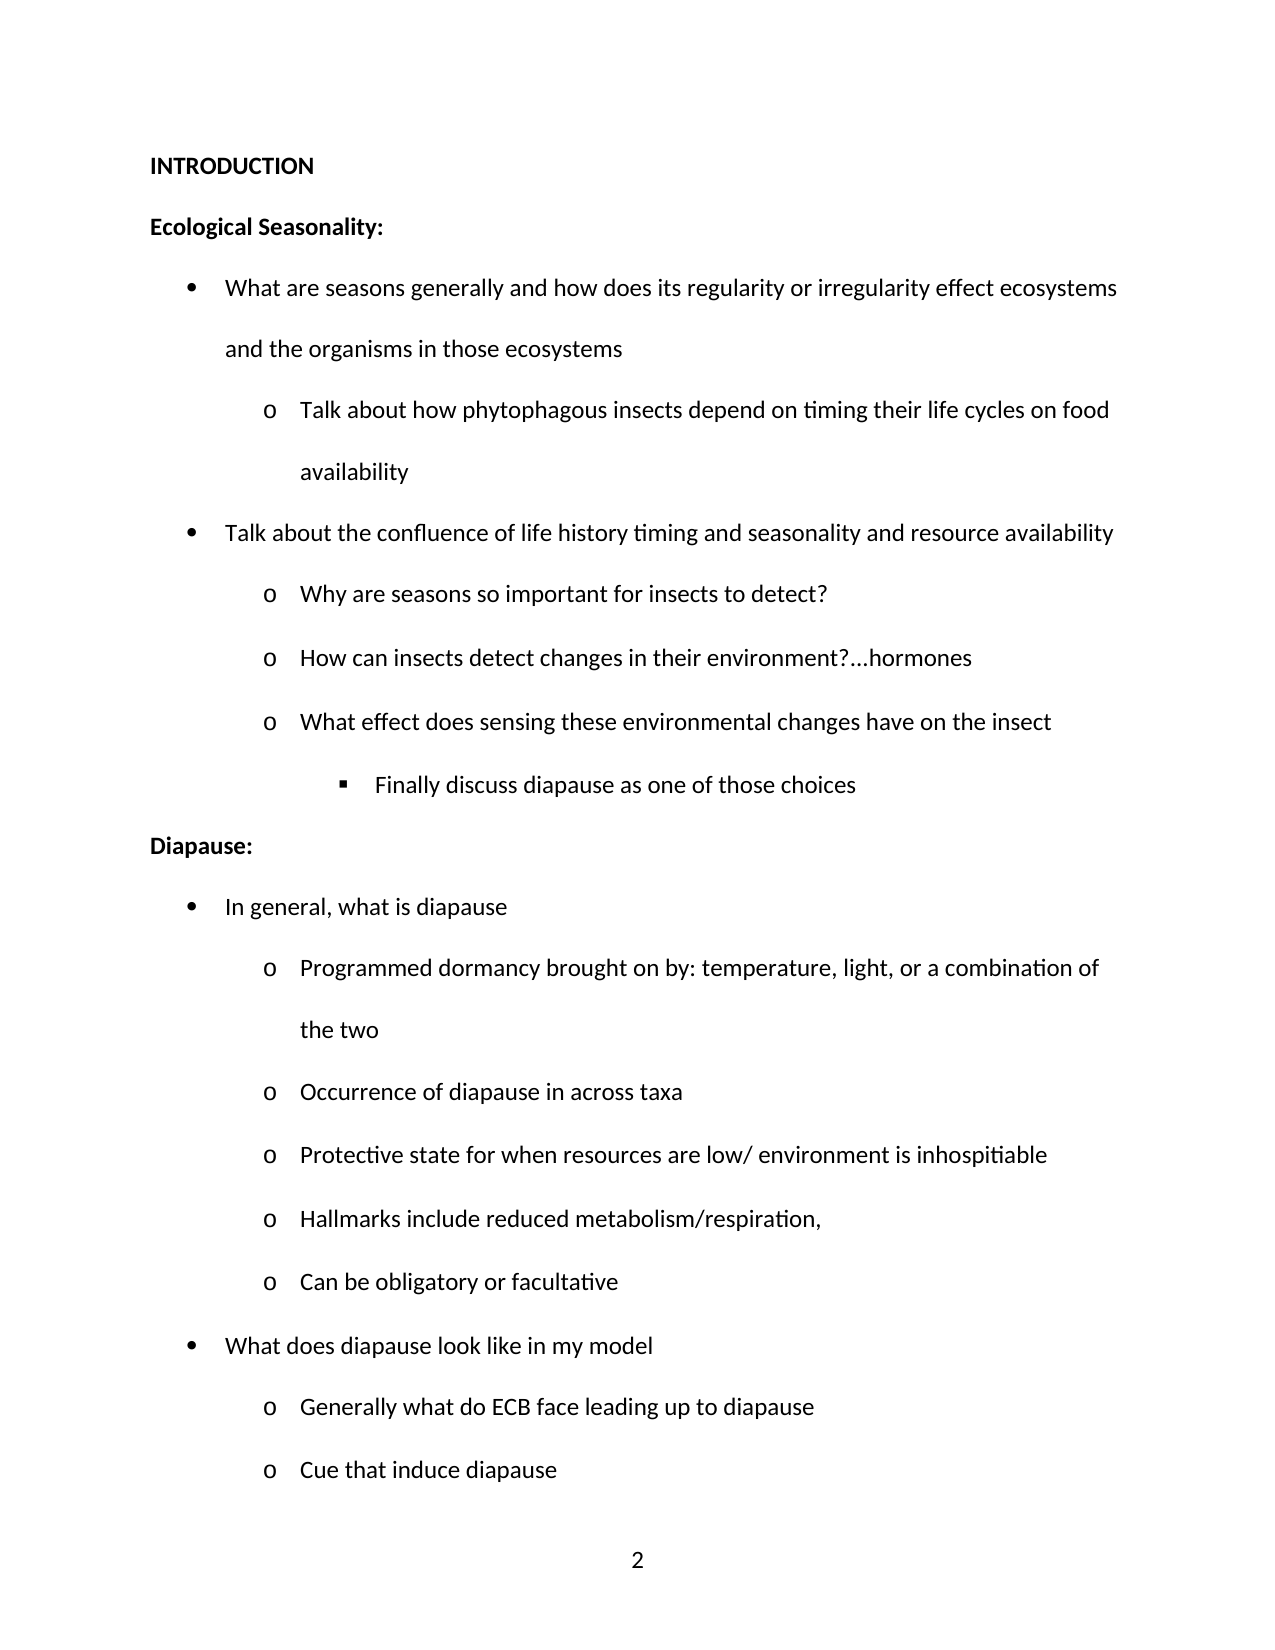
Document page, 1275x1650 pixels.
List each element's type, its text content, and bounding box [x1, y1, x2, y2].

list Generally what do ECB face leading up to diapause [262, 1391, 1125, 1423]
list Cue that induce diapause [262, 1454, 1125, 1486]
list What are seasons generally and how does its regularity or irregularity effect ecosystems and the organisms in those ecosystems [187, 272, 1125, 364]
list Can be obligatory or facultative [262, 1266, 1125, 1298]
list What effect does sensing these environmental changes have on the insect [262, 706, 1125, 737]
list How can insects detect changes in their environment?...hormones [262, 642, 1125, 674]
list Hallmarks include reduced metabolism/respiration, [262, 1203, 1125, 1234]
list Programmed dormancy brought on by: temperature, light, or a combination of the two [262, 952, 1125, 1045]
list Why are seasons so important for insects to detect? [262, 578, 1125, 610]
list Occurrence of diapause in across taxa [262, 1076, 1125, 1107]
list What does diapause look like in my model [187, 1330, 1125, 1360]
list Protective state for when resources are low/ environment is inhospitiable [262, 1139, 1125, 1171]
list Talk about how phytophagous insects depend on timing their life cycles on food availability [262, 394, 1125, 487]
list In general, what is diapause [187, 891, 1125, 922]
text Diapause: [150, 830, 1125, 861]
text INTRODUCTION [150, 150, 1125, 181]
text Ecological Seasonality: [150, 211, 1125, 242]
list Talk about the confluence of life history timing and seasonality and resource availability [187, 517, 1125, 548]
list Finally discuss diapause as one of those choices [337, 769, 1125, 800]
